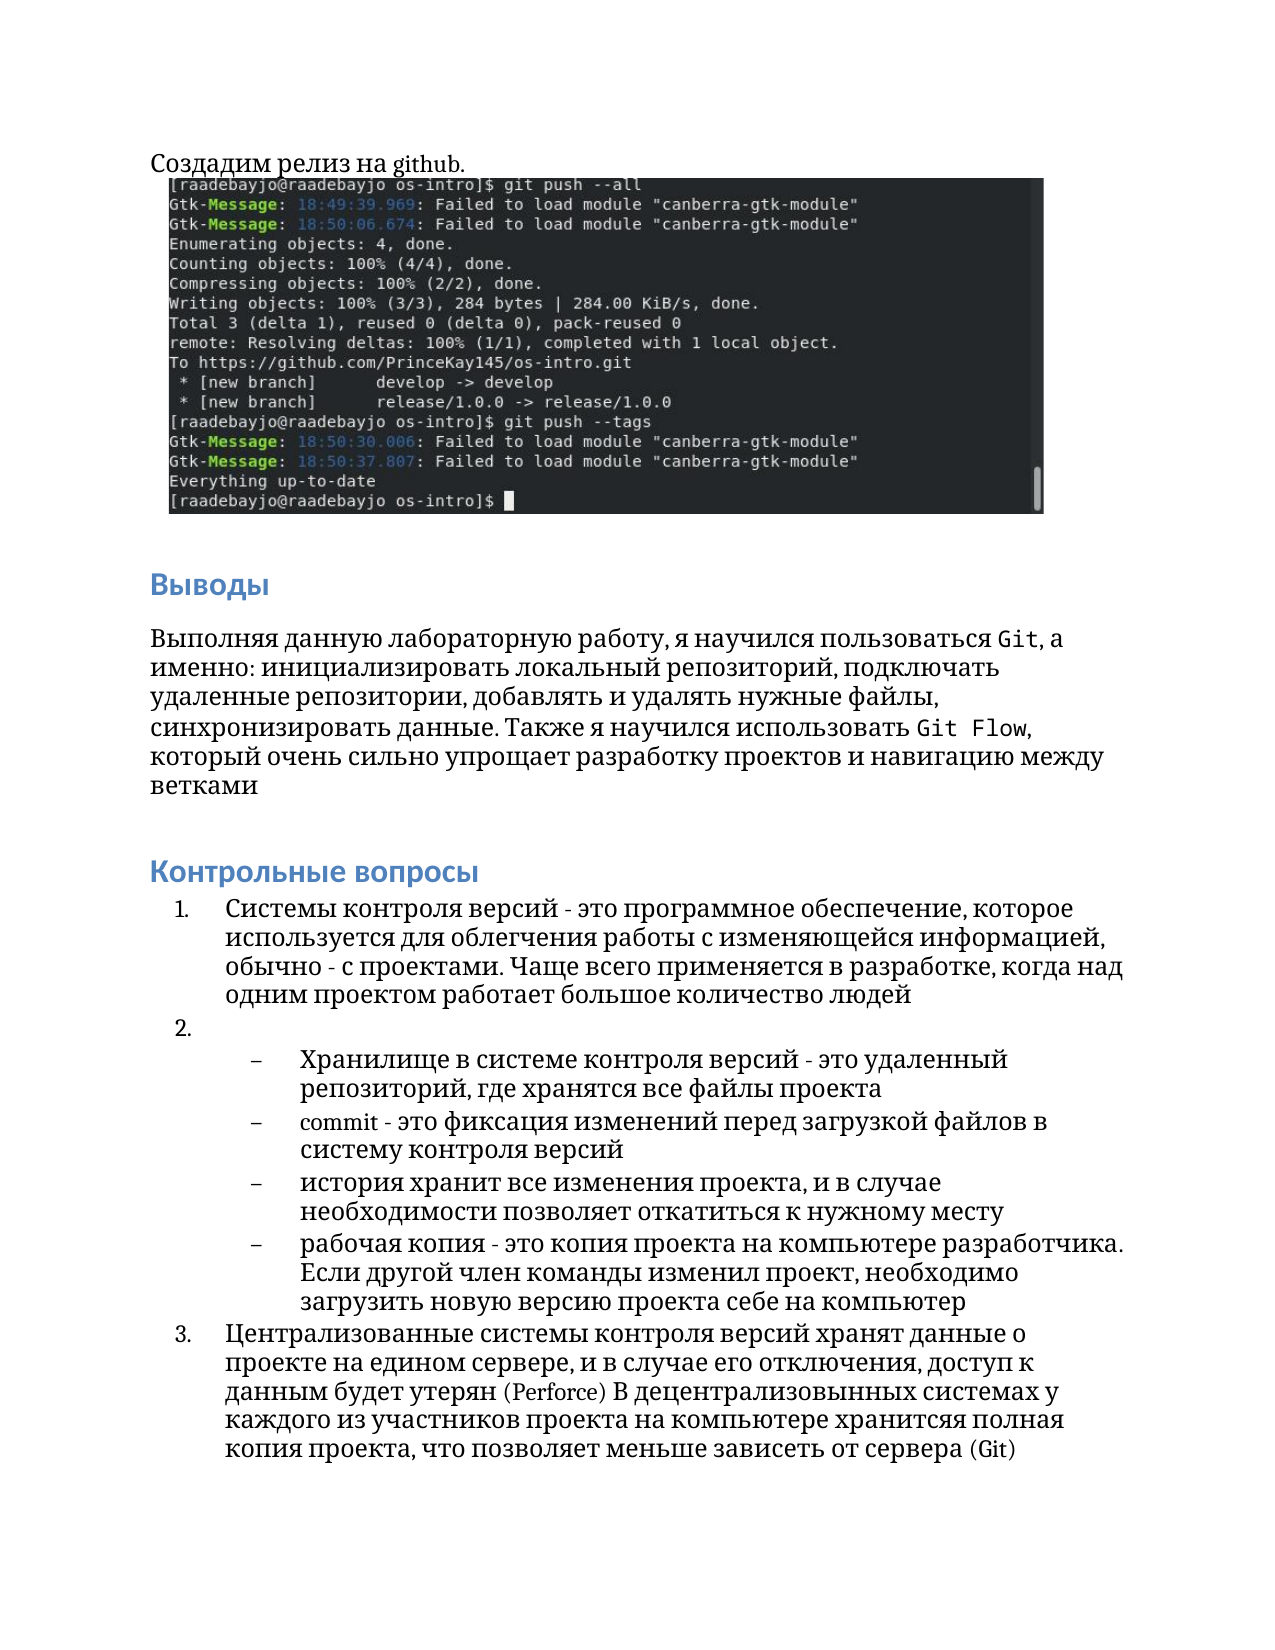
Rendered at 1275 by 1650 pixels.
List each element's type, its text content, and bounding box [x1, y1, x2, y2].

list Централизованные системы контроля версий хранят данные о проекте на едином сервере, и в случае его отключения, доступ к данным будет утерян (Perforce) В децентрализовынных системах у каждого из участников проекта на компьютере хранитсяя полная копия проекта, что позволяет меньше зависеть от сервера (Git) [175, 1320, 1125, 1464]
subtitle Контрольные вопросы [150, 850, 1125, 891]
list Системы контроля версий - это программное обеспечение, которое используется для облегчения работы с изменяющейся информацией, обычно - с проектами. Чаще всего применяется в разработке, когда над одним проектом работает большое количество людей [175, 895, 1125, 1010]
subtitle Выводы [150, 563, 1125, 604]
picture [168, 178, 1044, 514]
list рабочая копия - это копия проекта на компьютере разработчика. Если другой член команды изменил проект, необходимо загрузить новую версию проекта себе на компьютер [250, 1230, 1125, 1316]
list Хранилище в системе контроля версий - это удаленный репозиторий, где хранятся все файлы проекта [250, 1046, 1125, 1104]
list история хранит все изменения проекта, и в случае необходимости позволяет откатиться к нужному месту [250, 1169, 1125, 1226]
list commit - это фиксация изменений перед загрузкой файлов в систему контроля версий [250, 1107, 1125, 1165]
text Выполняя данную лабораторную работу, я научился пользоваться Git, а именно: инициализировать локальный репозиторий, подключать удаленные репозитории, добавлять и удалять нужные файлы, синхронизировать данные. Также я научился использовать Git Flow, который очень сильно упрощает разработку проектов и навигацию между ветками [150, 623, 1125, 800]
